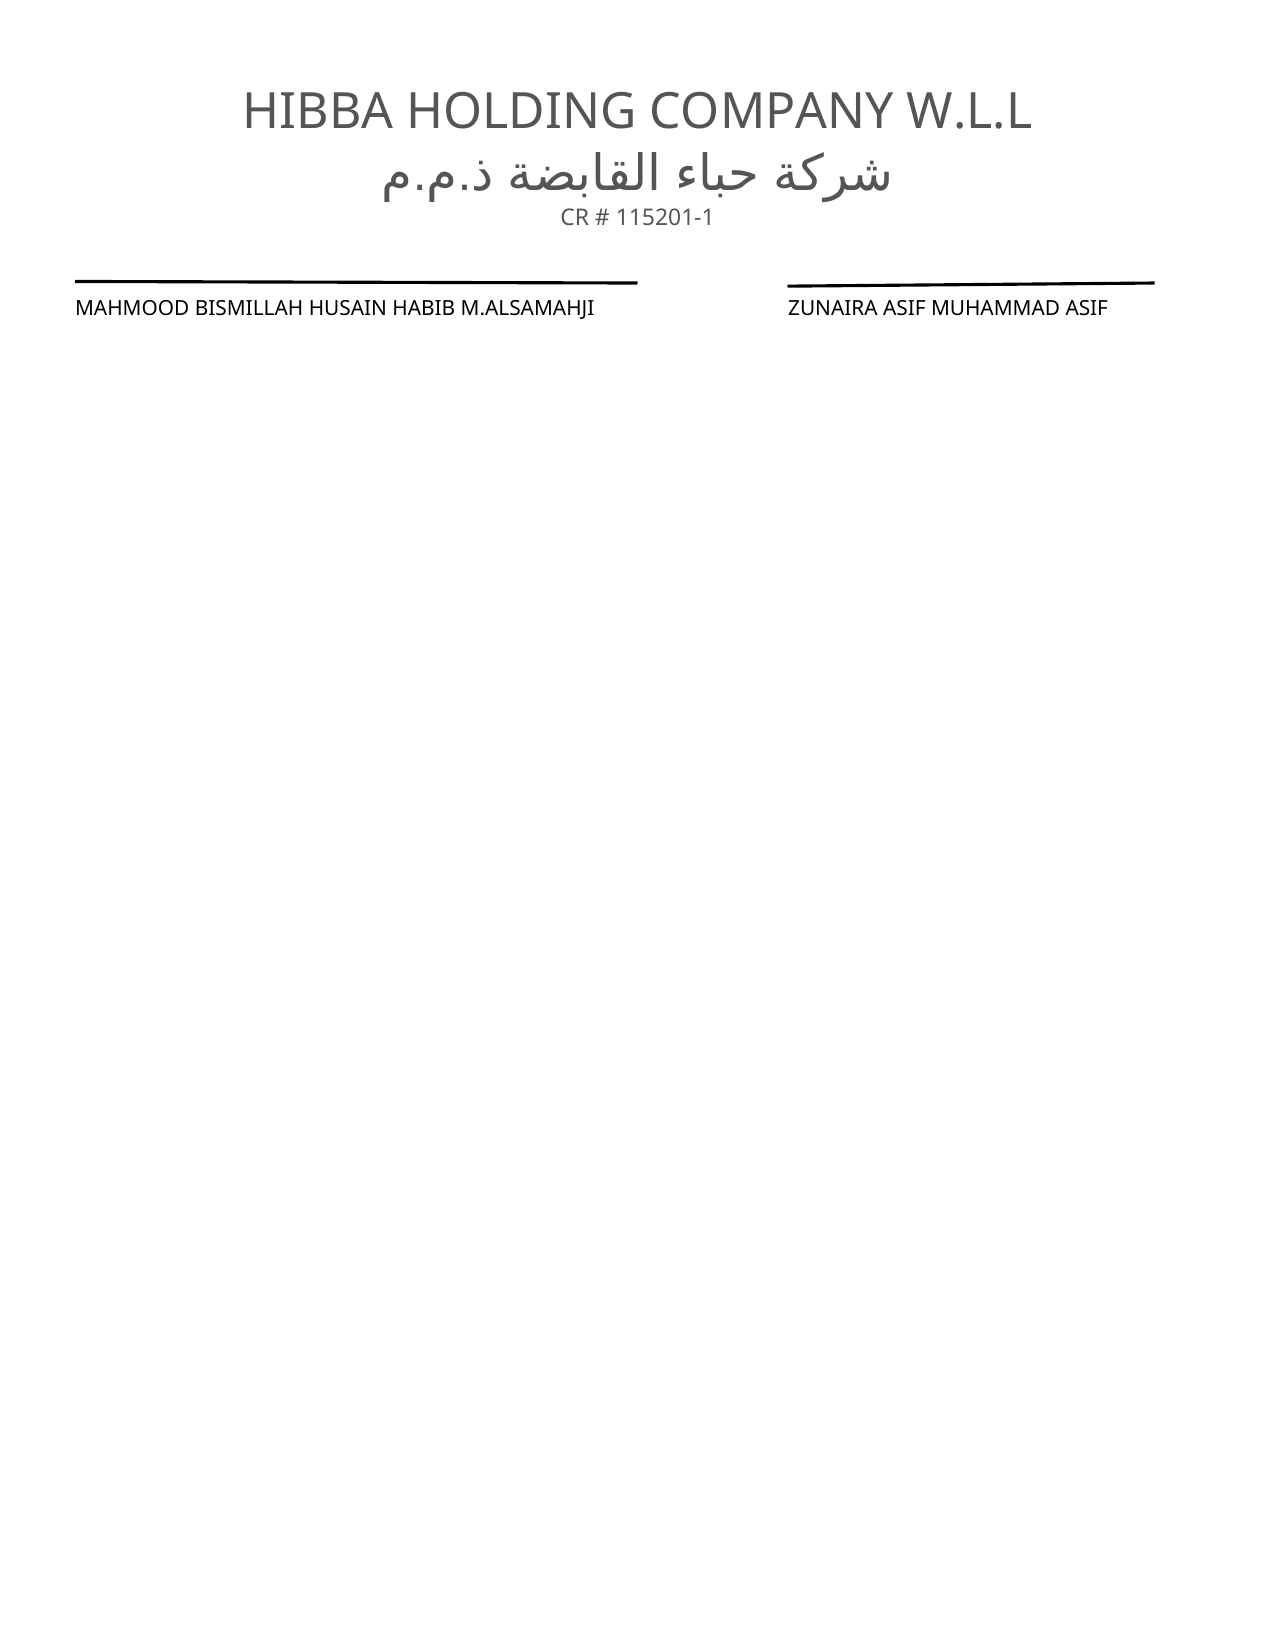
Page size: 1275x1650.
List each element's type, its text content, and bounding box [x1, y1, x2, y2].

text MAHMOOD BISMILLAH HUSAIN HABIB M.ALSAMAHJI ZUNAIRA ASIF MUHAMMAD ASIF [75, 293, 1200, 322]
